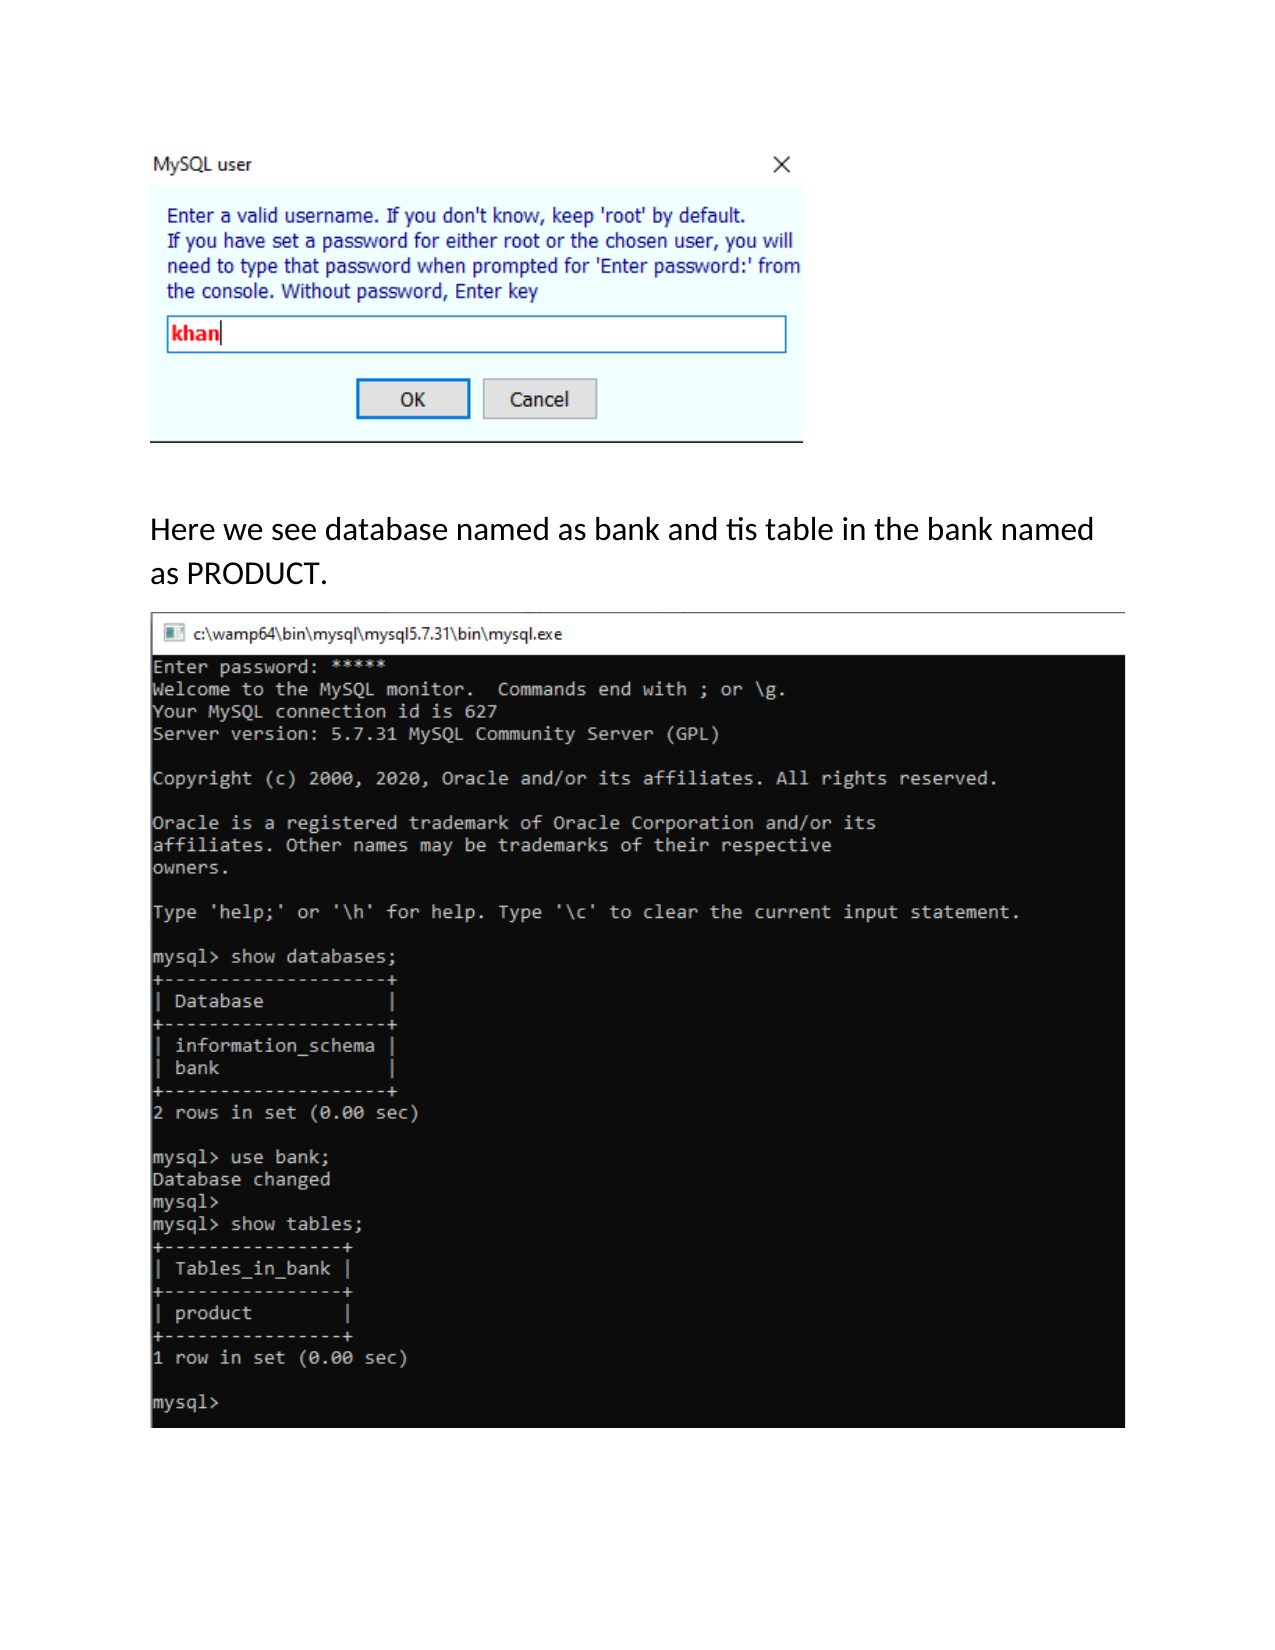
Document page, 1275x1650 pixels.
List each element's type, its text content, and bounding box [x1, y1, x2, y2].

text Here we see database named as bank and tis table in the bank named as PRODUCT. [150, 508, 1125, 593]
picture [150, 612, 1125, 1428]
picture [150, 150, 804, 443]
